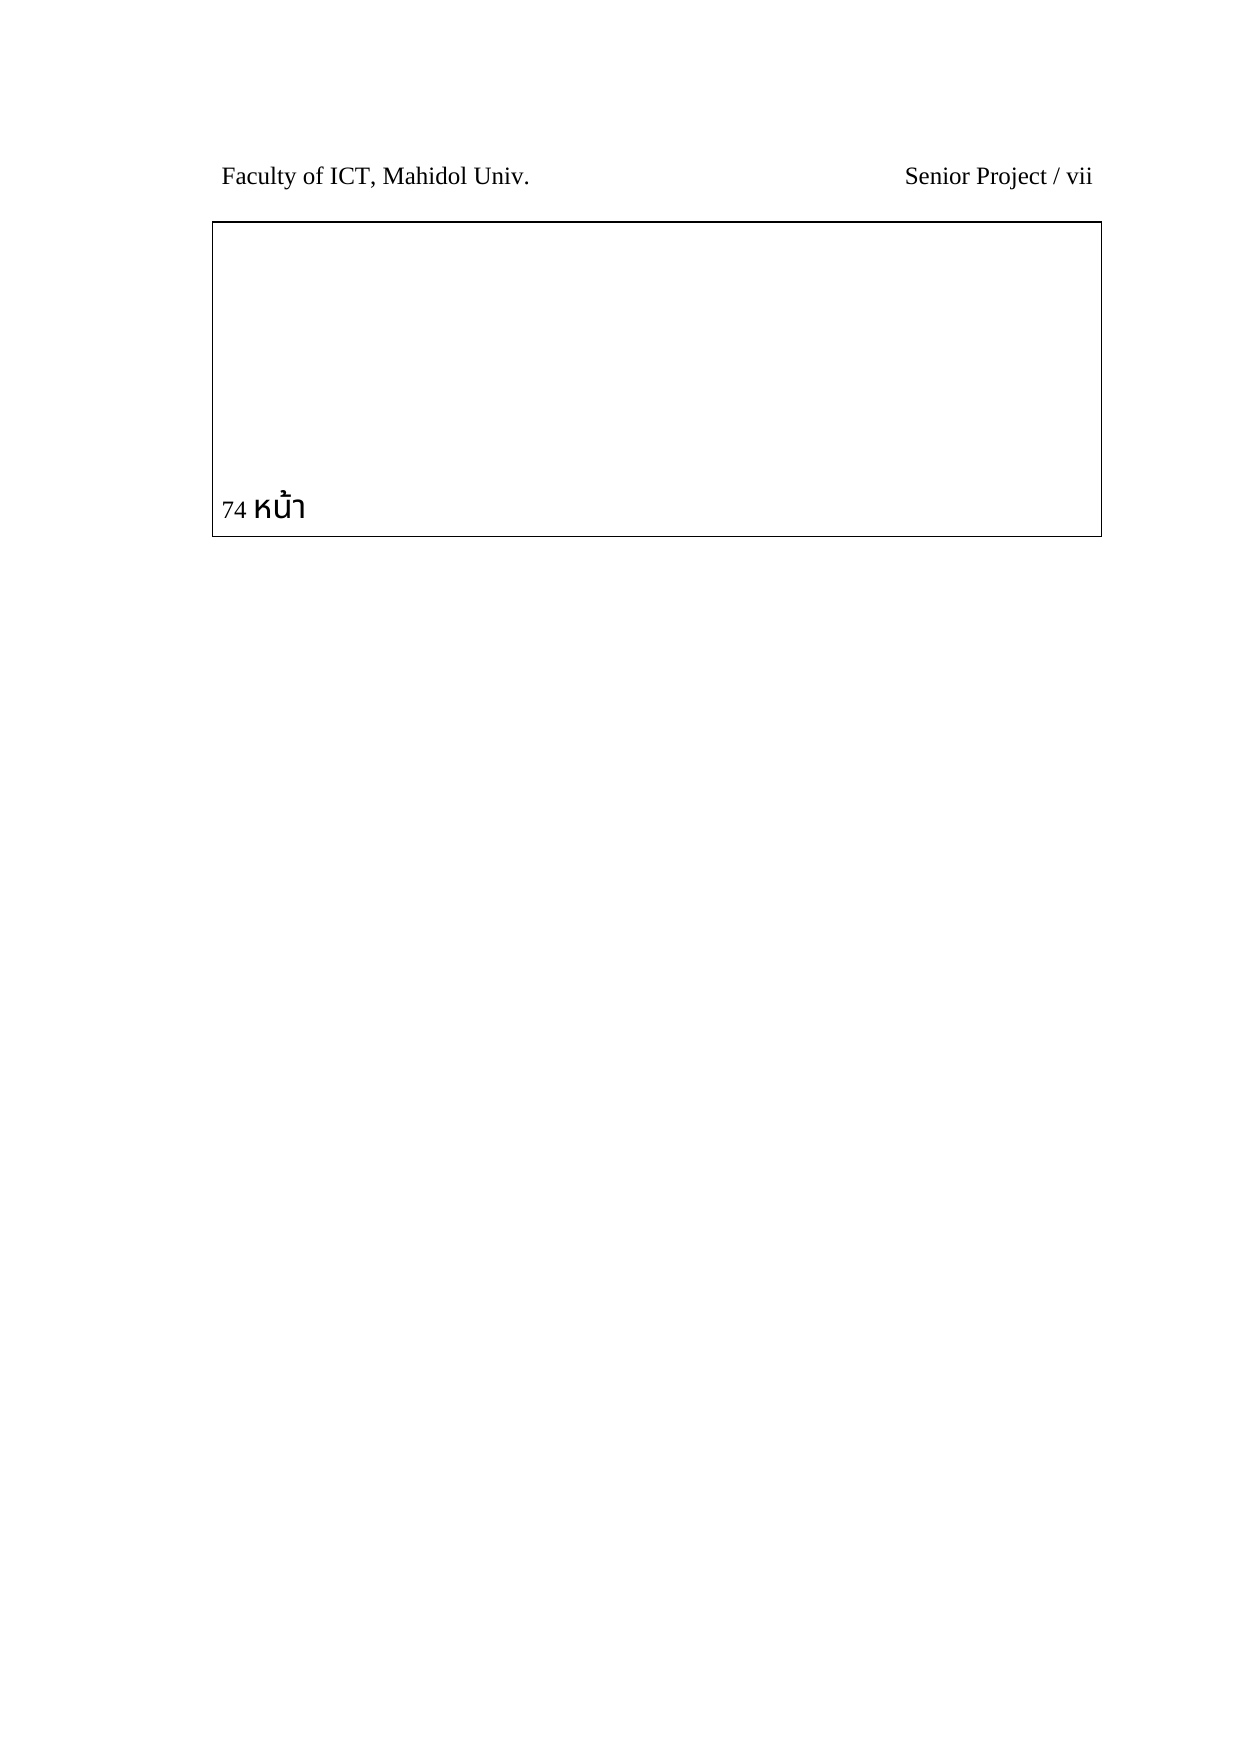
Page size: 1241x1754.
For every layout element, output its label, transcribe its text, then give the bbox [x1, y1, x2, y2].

text 74 หน้า [213, 480, 1101, 536]
